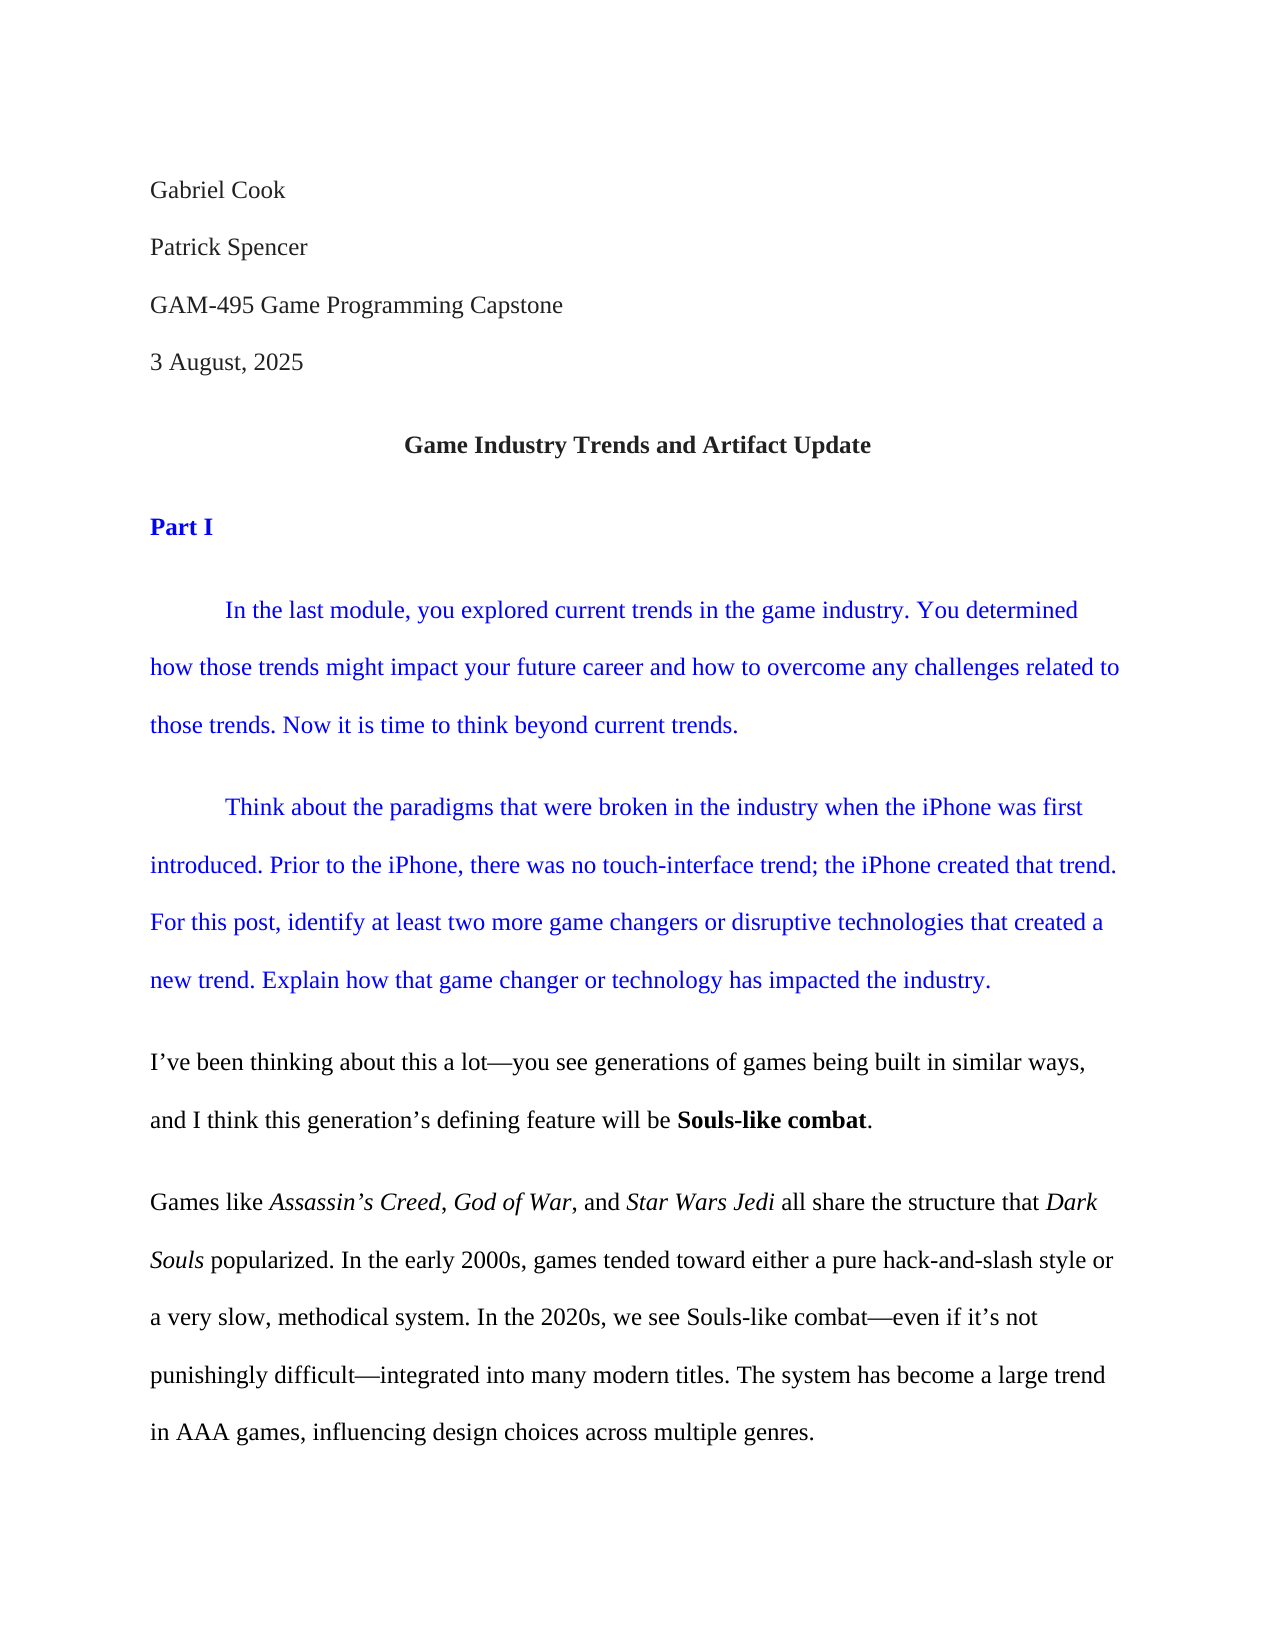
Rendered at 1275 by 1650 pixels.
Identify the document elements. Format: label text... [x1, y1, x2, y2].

text Think about the paradigms that were broken in the industry when the iPhone was first introduced. Prior to the iPhone, there was no touch-interface trend; the iPhone created that trend. For this post, identify at least two more game changers or disruptive technologies that created a new trend. Explain how that game changer or technology has impacted the industry. [150, 792, 1125, 994]
text In the last module, you explored current trends in the game industry. You determined how those trends might impact your future career and how to overcome any challenges related to those trends. Now it is time to think beyond current trends. [150, 595, 1125, 739]
text I’ve been thinking about this a lot—you see generations of games being built in similar ways, and I think this generation’s defining feature will be Souls-like combat. [150, 1047, 1125, 1134]
text Part I [150, 512, 1125, 541]
text Gabriel Cook Patrick Spencer GAM-495 Game Programming Capstone 3 August, 2025 [150, 175, 1125, 376]
text Game Industry Trends and Artifact Update [150, 430, 1125, 459]
text Games like Assassin’s Creed, God of War, and Star Wars Jedi all share the structure that Dark Souls popularized. In the early 2000s, games tended toward either a pure hack-and-slash style or a very slow, methodical system. In the 2020s, we see Souls-like combat—even if it’s not punishingly difficult—integrated into many modern titles. The system has become a large trend in AAA games, influencing design choices across multiple genres. [150, 1187, 1125, 1446]
